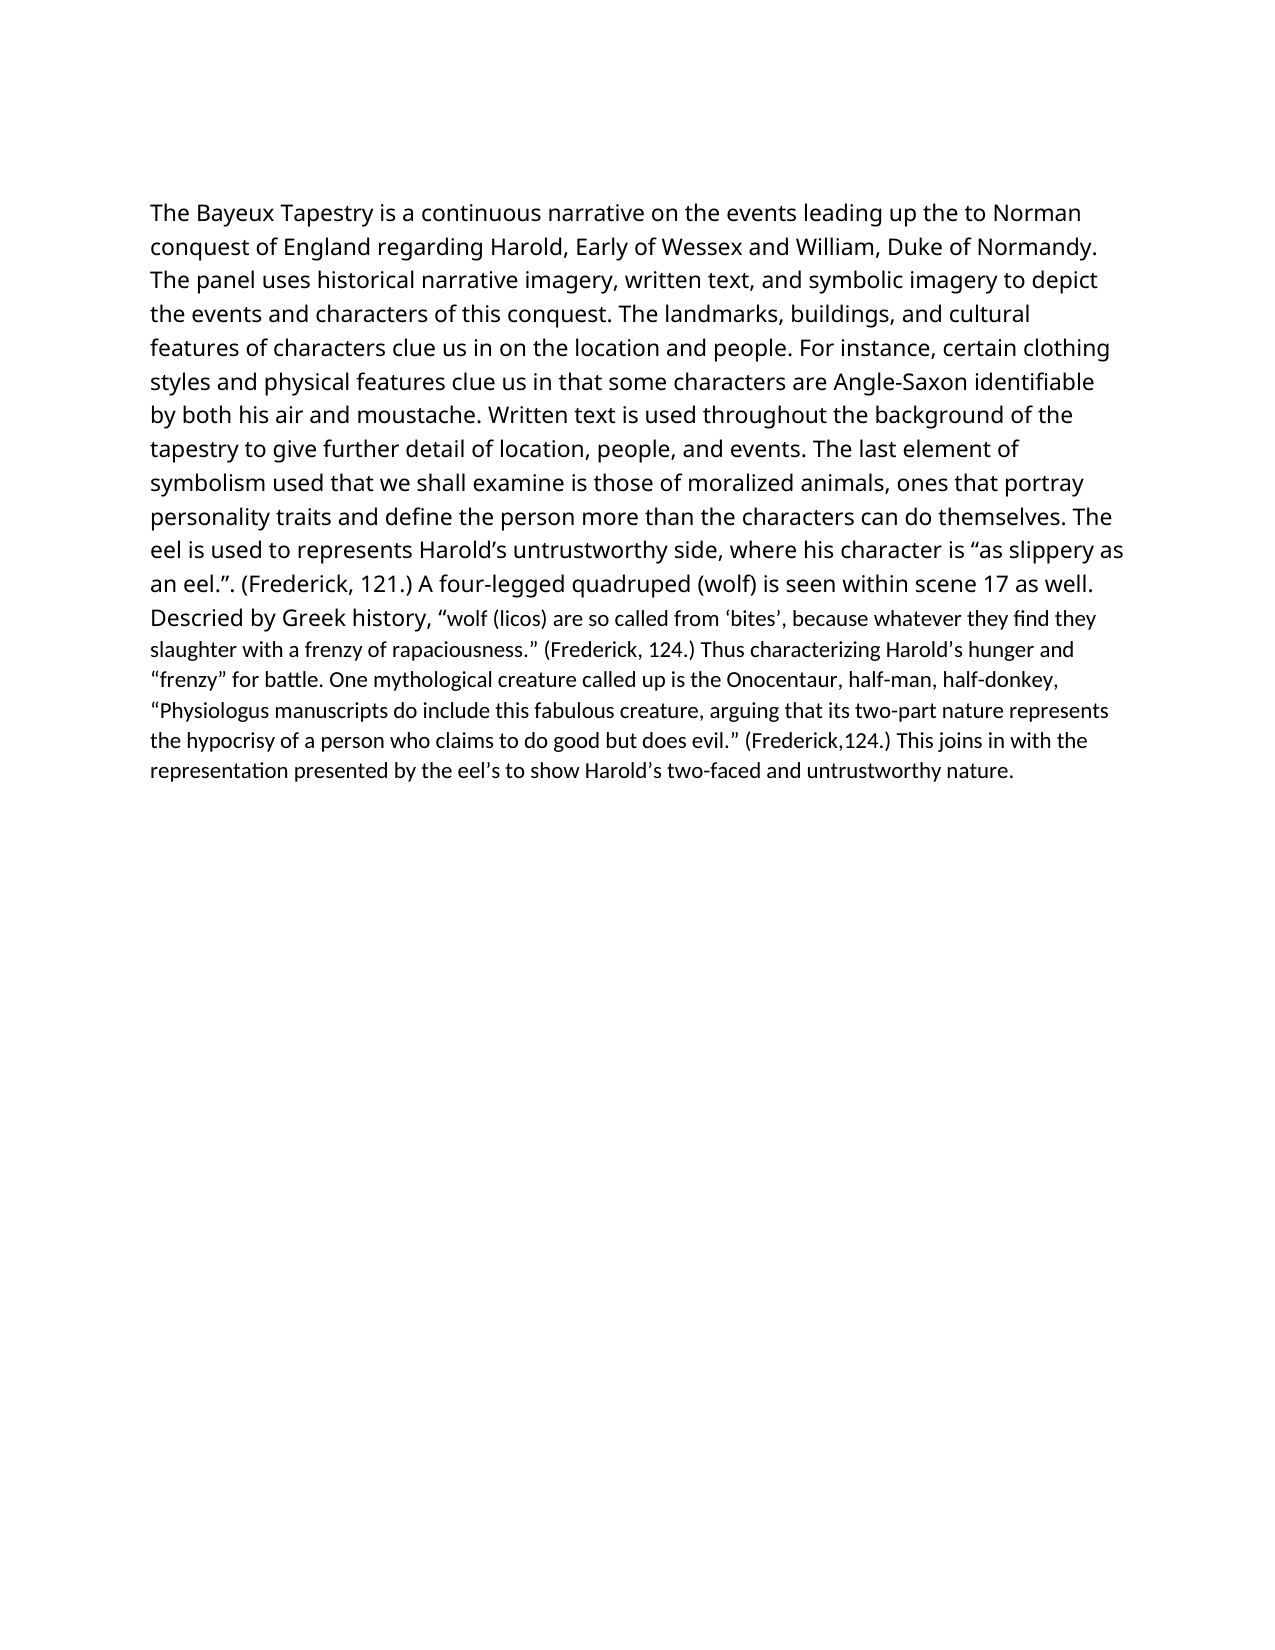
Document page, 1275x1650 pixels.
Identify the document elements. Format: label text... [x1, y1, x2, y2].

text The Bayeux Tapestry is a continuous narrative on the events leading up the to Norman conquest of England regarding Harold, Early of Wessex and William, Duke of Normandy. The panel uses historical narrative imagery, written text, and symbolic imagery to depict the events and characters of this conquest. The landmarks, buildings, and cultural features of characters clue us in on the location and people. For instance, certain clothing styles and physical features clue us in that some characters are Angle-Saxon identifiable by both his air and moustache. Written text is used throughout the background of the tapestry to give further detail of location, people, and events. The last element of symbolism used that we shall examine is those of moralized animals, ones that portray personality traits and define the person more than the characters can do themselves. The eel is used to represents Harold’s untrustworthy side, where his character is “as slippery as an eel.”. (Frederick, 121.) A four-legged quadruped (wolf) is seen within scene 17 as well. Descried by Greek history, “wolf (licos) are so called from ‘bites’, because whatever they find they slaughter with a frenzy of rapaciousness.” (Frederick, 124.) Thus characterizing Harold’s hunger and “frenzy” for battle. One mythological creature called up is the Onocentaur, half-man, half-donkey, “Physiologus manuscripts do include this fabulous creature, arguing that its two-part nature represents the hypocrisy of a person who claims to do good but does evil.” (Frederick,124.) This joins in with the representation presented by the eel’s to show Harold’s two-faced and untrustworthy nature. [150, 197, 1125, 784]
